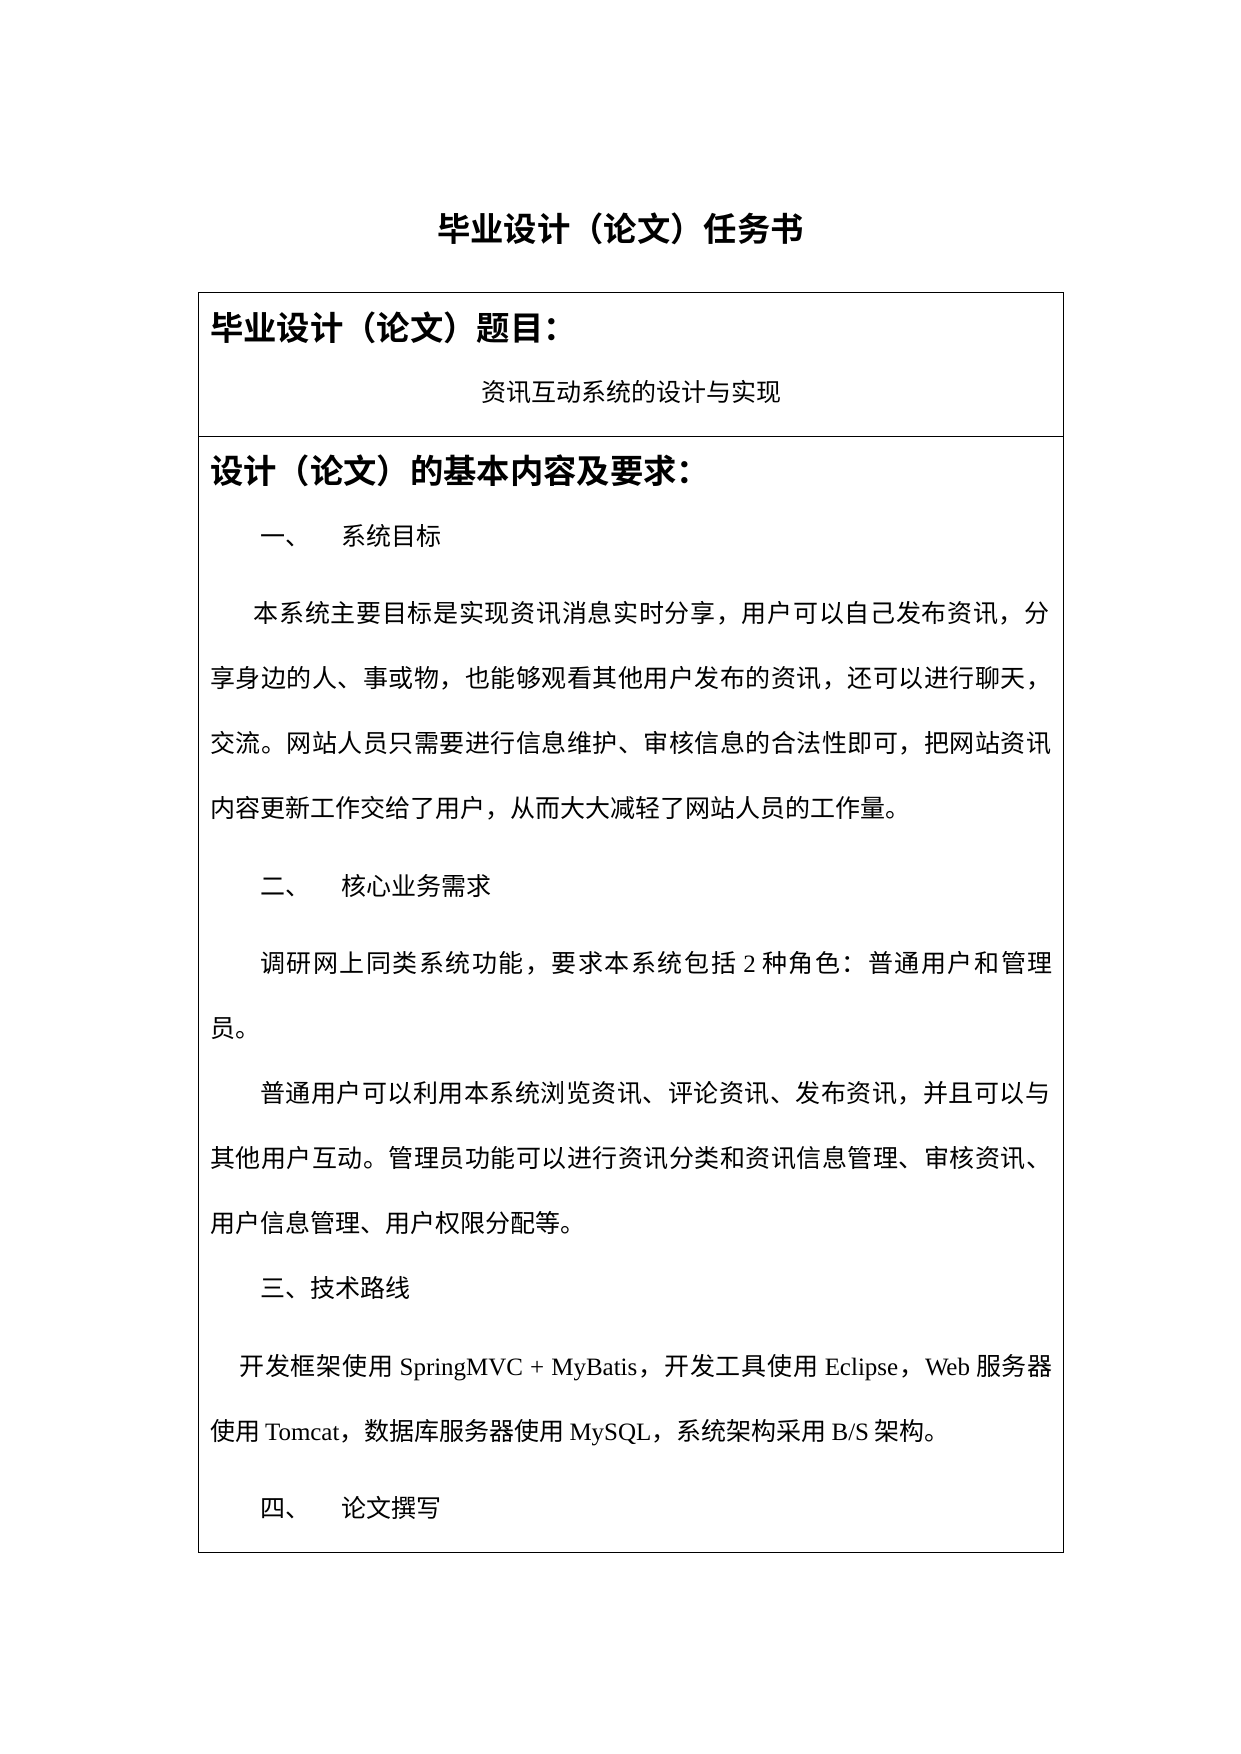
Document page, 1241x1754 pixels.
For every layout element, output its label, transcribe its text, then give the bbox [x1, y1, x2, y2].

table_header 毕业设计（论文）题目： [199, 293, 1063, 358]
text 毕业设计（论文）任务书 [187, 194, 1053, 259]
table_cell 资讯互动系统的设计与实现 [199, 358, 1063, 436]
table_cell 设计（论文）的基本内容及要求： [199, 437, 1063, 502]
